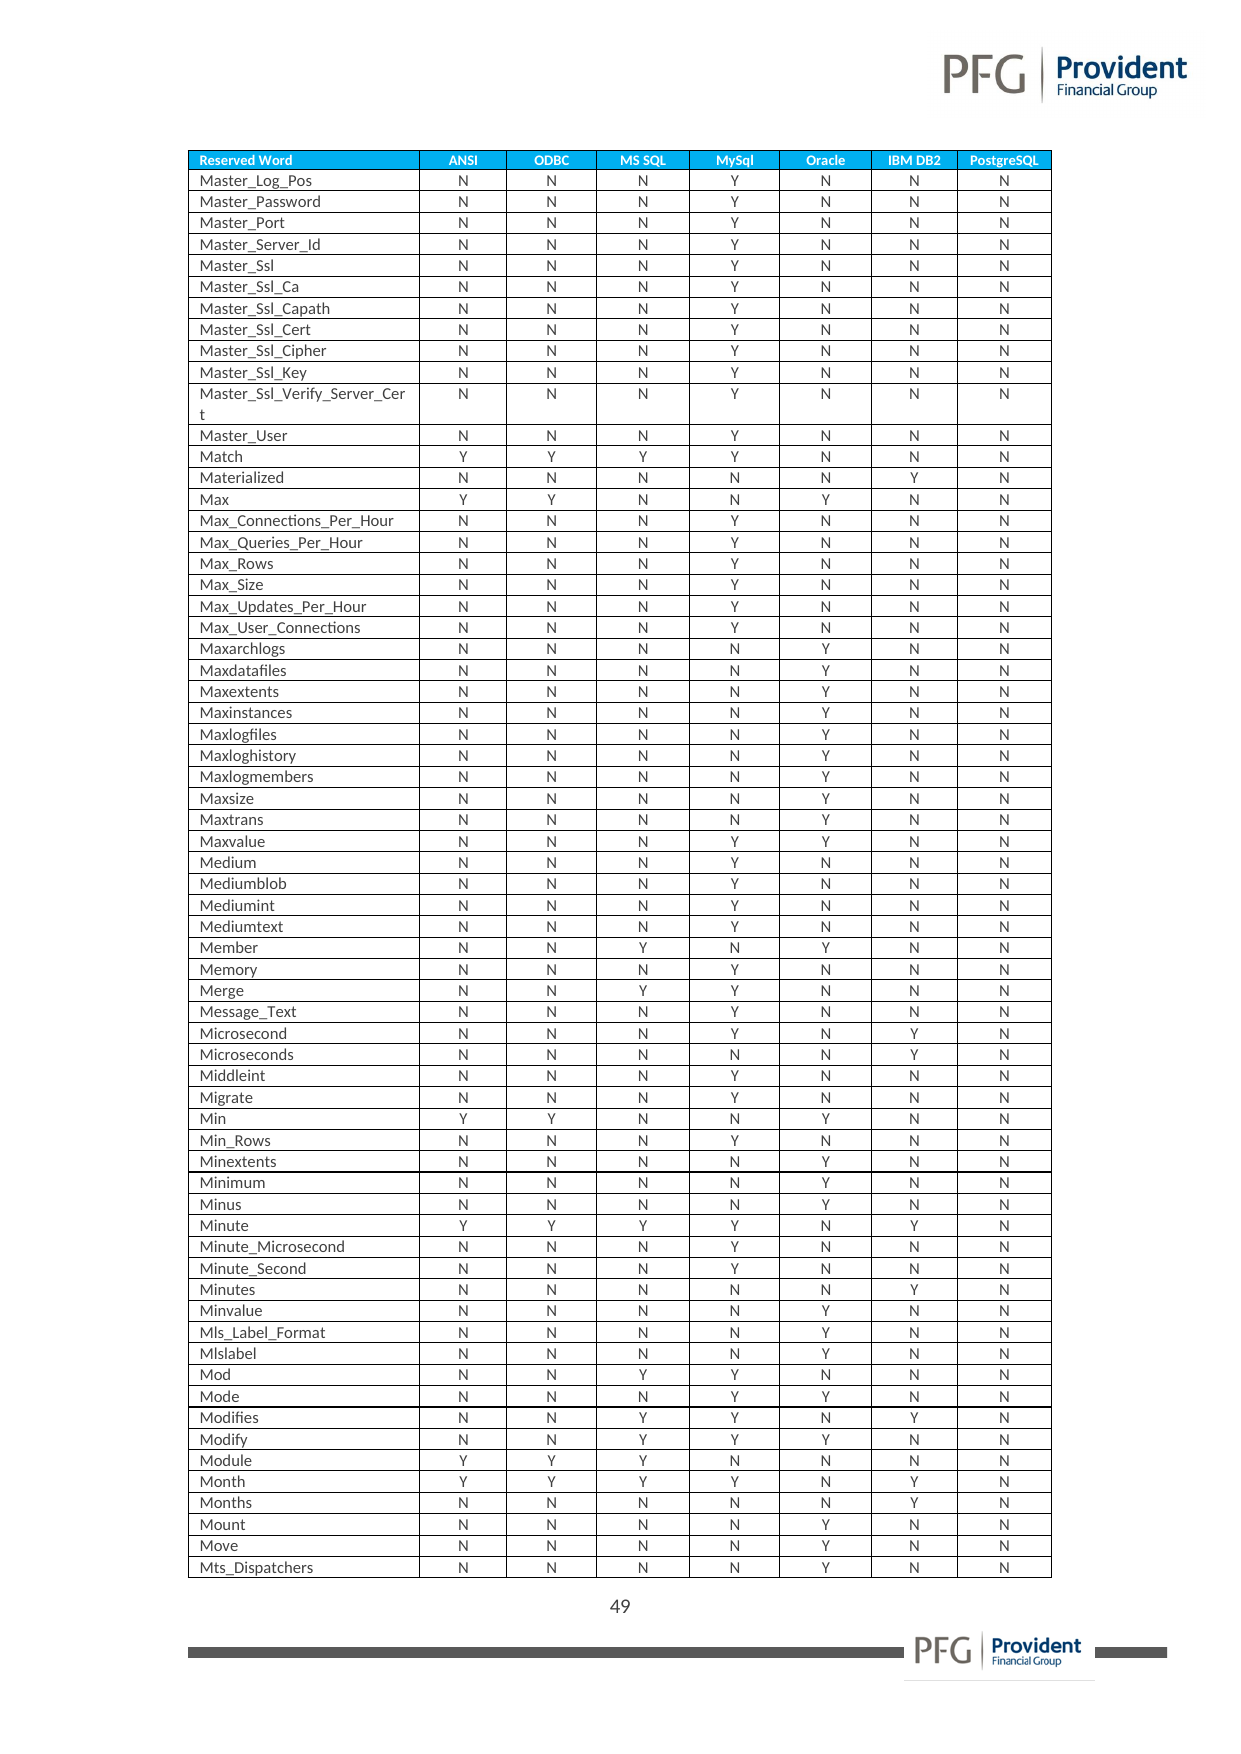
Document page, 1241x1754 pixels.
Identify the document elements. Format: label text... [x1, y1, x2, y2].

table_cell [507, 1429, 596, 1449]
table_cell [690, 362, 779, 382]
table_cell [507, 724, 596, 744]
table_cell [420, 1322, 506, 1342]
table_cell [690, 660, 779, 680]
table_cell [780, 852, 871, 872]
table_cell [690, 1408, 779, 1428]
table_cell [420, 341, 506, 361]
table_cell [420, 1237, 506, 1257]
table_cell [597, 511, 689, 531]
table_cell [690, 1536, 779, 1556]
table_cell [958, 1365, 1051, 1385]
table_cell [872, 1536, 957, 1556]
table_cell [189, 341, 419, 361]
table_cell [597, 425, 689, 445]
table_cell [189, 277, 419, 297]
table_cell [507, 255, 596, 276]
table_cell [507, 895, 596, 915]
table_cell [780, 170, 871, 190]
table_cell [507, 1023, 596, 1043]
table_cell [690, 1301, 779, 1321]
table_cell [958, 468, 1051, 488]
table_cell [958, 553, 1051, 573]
table_header Oracle [780, 151, 871, 169]
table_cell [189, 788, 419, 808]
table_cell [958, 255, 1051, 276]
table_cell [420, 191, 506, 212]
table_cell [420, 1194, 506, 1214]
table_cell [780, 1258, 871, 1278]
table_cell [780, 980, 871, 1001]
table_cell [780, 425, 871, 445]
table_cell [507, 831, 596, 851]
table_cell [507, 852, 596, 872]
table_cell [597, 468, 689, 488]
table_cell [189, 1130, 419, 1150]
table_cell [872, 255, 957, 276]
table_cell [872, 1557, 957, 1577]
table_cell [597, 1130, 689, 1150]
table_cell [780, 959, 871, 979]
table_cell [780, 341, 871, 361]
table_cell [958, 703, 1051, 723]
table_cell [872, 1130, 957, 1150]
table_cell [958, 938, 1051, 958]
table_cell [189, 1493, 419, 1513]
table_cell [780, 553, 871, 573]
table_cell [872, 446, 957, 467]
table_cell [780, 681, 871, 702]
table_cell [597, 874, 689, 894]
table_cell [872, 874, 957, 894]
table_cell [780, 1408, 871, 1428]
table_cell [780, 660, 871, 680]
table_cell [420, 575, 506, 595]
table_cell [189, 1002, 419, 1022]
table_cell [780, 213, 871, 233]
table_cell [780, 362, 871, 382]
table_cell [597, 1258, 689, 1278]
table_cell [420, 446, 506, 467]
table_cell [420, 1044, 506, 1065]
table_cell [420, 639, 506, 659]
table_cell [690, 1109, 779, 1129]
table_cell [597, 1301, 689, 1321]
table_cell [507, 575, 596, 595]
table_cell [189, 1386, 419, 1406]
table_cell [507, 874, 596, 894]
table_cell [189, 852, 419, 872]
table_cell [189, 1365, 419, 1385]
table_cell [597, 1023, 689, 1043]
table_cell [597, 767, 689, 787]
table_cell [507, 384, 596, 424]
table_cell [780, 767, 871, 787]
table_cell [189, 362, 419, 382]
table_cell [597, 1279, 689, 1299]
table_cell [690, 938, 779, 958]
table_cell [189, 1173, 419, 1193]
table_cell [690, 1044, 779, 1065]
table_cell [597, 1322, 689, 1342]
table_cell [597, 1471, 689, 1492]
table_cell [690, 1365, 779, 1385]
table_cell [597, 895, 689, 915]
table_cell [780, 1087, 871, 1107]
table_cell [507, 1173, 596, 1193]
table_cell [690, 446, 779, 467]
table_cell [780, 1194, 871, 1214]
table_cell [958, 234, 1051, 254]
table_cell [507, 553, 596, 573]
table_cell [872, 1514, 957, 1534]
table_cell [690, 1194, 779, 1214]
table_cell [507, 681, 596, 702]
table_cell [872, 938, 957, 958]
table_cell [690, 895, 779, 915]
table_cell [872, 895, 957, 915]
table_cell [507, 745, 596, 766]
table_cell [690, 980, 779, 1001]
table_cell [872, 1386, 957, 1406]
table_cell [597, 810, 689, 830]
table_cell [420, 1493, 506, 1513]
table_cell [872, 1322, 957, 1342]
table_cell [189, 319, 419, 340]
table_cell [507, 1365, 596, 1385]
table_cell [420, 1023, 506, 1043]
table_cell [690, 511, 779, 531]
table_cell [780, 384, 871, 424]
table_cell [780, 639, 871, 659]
table_header ANSI [420, 151, 506, 169]
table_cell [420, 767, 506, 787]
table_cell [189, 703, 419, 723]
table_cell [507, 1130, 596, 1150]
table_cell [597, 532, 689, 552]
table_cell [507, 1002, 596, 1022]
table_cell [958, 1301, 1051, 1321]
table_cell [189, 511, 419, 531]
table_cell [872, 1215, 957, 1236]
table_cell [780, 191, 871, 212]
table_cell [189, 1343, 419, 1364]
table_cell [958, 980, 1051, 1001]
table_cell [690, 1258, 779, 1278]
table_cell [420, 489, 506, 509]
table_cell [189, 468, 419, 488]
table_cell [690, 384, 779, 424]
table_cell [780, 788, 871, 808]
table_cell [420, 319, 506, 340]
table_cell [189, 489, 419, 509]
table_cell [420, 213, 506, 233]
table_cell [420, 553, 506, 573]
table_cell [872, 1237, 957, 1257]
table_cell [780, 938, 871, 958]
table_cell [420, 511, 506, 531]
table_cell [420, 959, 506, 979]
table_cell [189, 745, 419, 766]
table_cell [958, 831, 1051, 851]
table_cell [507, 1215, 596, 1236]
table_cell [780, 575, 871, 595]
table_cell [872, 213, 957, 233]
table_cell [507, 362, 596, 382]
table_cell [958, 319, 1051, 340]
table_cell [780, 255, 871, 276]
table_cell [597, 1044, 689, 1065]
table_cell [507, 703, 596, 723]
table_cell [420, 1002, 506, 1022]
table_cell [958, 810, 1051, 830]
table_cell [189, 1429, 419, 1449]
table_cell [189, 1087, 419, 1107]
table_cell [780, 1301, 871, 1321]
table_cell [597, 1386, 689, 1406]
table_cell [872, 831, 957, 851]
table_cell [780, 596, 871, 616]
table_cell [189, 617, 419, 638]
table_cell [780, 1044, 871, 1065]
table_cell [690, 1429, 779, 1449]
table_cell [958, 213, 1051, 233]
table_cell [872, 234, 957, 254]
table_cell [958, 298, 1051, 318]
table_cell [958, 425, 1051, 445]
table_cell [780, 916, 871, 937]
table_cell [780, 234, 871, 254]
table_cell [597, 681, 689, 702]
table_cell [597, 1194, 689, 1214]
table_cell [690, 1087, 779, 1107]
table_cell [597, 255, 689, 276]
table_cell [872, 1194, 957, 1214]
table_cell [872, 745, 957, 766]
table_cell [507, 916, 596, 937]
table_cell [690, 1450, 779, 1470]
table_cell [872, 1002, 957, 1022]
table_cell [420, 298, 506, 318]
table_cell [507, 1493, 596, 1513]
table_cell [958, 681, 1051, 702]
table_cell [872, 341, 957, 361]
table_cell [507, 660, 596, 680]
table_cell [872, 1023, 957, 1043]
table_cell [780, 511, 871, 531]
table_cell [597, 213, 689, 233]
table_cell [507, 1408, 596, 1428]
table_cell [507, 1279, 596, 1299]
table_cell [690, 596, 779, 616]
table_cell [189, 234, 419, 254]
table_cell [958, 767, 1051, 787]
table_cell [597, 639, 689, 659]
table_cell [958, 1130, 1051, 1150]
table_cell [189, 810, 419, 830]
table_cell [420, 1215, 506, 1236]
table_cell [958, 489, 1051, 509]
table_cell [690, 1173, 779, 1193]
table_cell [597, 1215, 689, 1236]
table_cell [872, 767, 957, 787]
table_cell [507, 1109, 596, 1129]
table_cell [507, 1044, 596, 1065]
table_header Reserved Word [189, 151, 419, 169]
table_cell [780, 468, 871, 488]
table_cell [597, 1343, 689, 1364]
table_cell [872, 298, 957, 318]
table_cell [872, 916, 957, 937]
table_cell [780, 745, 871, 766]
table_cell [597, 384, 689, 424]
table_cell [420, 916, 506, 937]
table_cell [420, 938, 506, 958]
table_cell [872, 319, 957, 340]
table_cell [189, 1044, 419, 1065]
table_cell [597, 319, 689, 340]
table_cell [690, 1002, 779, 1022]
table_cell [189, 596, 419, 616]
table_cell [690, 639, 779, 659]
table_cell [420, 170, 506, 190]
picture [927, 30, 1207, 118]
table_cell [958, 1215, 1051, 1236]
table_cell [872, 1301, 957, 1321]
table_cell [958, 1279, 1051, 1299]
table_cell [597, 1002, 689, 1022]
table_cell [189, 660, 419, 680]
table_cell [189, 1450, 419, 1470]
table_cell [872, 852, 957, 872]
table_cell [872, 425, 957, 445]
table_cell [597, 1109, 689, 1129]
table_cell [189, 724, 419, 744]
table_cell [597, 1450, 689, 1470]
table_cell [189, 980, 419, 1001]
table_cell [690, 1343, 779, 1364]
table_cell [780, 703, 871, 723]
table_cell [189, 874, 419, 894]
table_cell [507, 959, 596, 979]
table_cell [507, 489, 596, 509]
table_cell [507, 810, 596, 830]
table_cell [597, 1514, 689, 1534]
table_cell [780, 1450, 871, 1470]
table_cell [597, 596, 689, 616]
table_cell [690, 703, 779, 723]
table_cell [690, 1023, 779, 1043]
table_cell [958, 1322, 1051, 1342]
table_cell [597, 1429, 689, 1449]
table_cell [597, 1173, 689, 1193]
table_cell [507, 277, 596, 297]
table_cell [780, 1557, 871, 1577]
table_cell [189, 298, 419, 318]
table_header IBM DB2 [872, 151, 957, 169]
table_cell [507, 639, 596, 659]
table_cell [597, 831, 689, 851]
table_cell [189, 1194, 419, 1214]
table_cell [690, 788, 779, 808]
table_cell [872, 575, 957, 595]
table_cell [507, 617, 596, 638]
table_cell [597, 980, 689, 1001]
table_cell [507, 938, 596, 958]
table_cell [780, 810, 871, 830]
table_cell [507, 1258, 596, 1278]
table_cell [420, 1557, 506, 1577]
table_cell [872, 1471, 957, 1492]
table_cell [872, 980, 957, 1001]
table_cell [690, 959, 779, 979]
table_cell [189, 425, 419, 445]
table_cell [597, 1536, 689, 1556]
table_header ODBC [507, 151, 596, 169]
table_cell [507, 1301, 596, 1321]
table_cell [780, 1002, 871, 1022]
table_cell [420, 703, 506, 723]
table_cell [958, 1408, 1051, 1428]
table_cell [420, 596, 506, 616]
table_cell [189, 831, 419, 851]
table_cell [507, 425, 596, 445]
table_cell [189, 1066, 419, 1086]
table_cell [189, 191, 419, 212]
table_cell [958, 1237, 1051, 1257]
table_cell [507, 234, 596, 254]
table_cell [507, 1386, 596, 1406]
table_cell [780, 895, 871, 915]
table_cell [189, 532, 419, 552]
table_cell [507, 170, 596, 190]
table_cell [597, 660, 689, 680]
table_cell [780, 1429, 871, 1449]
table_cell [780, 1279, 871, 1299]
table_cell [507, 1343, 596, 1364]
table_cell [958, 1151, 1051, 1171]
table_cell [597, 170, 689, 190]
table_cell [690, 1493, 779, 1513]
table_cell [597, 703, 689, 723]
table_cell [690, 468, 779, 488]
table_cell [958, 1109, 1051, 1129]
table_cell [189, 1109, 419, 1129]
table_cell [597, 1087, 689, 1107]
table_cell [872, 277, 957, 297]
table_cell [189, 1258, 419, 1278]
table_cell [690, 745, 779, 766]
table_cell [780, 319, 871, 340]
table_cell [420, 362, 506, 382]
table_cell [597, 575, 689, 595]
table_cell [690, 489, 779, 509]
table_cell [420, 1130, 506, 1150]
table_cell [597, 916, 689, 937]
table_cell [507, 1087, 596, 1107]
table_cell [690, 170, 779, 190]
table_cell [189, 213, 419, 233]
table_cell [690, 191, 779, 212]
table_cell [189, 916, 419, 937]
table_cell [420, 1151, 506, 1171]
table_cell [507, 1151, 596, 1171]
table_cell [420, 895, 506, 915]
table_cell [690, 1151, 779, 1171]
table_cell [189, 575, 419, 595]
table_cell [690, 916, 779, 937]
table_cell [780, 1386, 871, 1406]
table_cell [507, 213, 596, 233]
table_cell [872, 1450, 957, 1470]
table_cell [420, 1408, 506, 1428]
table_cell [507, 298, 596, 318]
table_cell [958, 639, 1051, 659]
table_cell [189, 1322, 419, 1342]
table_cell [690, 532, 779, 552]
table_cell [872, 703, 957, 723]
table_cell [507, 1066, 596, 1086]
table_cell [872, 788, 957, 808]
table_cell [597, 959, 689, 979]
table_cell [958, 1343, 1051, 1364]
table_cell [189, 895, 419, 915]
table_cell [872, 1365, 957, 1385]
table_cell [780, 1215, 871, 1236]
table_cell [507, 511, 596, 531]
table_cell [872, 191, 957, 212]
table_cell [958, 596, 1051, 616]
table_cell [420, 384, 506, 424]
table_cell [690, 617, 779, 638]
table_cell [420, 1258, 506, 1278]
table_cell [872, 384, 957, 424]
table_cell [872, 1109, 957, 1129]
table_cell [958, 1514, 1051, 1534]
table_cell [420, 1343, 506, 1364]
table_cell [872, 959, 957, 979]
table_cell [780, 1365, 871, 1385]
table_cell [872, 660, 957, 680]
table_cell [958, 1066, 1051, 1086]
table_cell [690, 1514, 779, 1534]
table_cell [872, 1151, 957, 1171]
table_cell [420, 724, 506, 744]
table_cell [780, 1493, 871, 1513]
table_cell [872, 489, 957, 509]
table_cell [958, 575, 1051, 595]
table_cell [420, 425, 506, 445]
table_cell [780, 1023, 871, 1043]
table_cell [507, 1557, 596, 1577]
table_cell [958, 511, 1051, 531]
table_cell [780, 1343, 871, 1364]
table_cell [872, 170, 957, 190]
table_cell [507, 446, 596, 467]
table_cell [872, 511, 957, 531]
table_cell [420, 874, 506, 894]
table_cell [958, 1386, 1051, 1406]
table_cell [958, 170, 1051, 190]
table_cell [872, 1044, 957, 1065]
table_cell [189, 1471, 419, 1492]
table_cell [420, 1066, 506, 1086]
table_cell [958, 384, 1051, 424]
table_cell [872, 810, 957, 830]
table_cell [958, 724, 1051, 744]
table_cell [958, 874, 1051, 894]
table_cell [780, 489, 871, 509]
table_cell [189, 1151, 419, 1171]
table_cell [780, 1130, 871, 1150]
table_header MySql [690, 151, 779, 169]
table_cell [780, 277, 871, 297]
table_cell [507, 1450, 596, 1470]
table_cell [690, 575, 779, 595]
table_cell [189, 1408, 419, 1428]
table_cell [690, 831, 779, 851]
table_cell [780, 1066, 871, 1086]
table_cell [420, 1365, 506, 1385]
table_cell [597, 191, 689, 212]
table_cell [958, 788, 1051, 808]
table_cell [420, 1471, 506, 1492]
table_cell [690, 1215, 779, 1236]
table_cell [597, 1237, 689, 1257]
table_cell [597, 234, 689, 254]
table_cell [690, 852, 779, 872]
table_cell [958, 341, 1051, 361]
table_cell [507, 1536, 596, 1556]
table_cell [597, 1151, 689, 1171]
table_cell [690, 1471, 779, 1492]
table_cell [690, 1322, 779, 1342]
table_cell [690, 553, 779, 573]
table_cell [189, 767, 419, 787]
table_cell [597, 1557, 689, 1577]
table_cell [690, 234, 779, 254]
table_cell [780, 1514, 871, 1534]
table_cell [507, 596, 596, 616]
table_header PostgreSQL [958, 151, 1051, 169]
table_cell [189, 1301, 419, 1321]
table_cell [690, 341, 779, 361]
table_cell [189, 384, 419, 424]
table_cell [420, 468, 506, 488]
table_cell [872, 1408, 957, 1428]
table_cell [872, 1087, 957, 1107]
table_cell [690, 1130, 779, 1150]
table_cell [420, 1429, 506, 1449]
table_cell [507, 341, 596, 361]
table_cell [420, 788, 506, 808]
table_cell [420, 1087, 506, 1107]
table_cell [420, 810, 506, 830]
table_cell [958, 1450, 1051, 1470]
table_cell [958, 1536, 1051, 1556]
table_header MS SQL [597, 151, 689, 169]
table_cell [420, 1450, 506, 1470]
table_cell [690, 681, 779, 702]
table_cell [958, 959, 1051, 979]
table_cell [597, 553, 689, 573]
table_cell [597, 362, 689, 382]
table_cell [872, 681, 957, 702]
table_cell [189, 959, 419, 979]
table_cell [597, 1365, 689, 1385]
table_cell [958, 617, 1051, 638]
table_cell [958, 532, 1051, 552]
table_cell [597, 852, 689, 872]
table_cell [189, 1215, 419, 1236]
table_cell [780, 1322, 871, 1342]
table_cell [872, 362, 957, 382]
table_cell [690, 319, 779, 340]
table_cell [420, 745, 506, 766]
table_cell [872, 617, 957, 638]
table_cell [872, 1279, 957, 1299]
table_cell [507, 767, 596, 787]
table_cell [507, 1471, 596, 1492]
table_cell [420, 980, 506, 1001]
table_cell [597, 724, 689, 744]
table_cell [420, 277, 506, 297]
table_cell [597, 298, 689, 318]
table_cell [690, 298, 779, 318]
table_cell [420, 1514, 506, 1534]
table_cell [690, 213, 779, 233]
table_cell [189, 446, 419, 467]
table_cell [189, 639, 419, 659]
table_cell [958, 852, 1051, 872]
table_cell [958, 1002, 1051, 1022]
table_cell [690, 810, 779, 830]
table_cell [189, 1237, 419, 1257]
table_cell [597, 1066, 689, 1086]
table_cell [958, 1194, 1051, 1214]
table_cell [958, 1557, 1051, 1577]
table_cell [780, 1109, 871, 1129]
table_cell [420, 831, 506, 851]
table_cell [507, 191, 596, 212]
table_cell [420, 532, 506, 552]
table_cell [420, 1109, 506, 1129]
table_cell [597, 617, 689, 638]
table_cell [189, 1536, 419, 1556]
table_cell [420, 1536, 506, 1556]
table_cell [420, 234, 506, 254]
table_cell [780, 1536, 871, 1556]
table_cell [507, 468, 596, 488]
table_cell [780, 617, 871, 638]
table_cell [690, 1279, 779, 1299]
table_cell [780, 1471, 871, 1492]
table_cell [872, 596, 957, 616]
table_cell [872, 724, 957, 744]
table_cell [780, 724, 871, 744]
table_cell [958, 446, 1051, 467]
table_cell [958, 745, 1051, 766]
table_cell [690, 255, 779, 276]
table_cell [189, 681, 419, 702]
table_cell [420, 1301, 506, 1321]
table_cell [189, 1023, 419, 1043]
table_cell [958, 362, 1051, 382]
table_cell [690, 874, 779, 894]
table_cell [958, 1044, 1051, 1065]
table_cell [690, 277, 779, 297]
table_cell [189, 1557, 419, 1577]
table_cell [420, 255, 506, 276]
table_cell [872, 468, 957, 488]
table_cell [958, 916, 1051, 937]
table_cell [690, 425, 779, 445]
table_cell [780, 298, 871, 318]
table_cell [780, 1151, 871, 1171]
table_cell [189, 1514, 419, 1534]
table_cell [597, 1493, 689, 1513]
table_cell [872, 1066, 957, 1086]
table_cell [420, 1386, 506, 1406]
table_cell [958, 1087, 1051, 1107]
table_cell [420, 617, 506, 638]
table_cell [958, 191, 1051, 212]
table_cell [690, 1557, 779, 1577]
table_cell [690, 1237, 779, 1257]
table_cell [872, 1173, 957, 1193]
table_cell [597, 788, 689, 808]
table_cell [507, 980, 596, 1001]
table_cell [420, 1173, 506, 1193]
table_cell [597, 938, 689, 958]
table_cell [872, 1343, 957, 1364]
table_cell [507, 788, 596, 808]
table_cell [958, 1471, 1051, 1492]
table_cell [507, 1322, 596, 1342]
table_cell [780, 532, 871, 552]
picture [187, 1618, 1168, 1681]
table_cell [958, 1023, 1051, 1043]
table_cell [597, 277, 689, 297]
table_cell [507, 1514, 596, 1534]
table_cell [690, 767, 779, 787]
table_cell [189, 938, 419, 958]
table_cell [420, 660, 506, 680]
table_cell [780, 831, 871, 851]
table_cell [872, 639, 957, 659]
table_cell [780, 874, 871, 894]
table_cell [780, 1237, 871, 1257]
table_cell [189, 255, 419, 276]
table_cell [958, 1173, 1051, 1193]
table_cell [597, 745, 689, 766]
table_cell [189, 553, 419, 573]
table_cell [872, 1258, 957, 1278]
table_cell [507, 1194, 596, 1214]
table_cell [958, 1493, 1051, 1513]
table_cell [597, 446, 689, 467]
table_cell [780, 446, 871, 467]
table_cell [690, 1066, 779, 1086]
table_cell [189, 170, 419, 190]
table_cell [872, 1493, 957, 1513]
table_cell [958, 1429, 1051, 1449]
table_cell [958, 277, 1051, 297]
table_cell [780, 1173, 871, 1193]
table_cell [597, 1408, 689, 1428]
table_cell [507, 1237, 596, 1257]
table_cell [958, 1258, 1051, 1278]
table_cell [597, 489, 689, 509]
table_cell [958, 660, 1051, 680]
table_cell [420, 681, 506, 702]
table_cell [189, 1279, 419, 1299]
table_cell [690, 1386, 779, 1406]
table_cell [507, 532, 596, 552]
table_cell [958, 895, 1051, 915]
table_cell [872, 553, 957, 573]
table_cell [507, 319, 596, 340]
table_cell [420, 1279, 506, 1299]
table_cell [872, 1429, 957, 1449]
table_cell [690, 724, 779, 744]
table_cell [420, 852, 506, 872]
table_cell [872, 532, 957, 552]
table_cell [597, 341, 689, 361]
